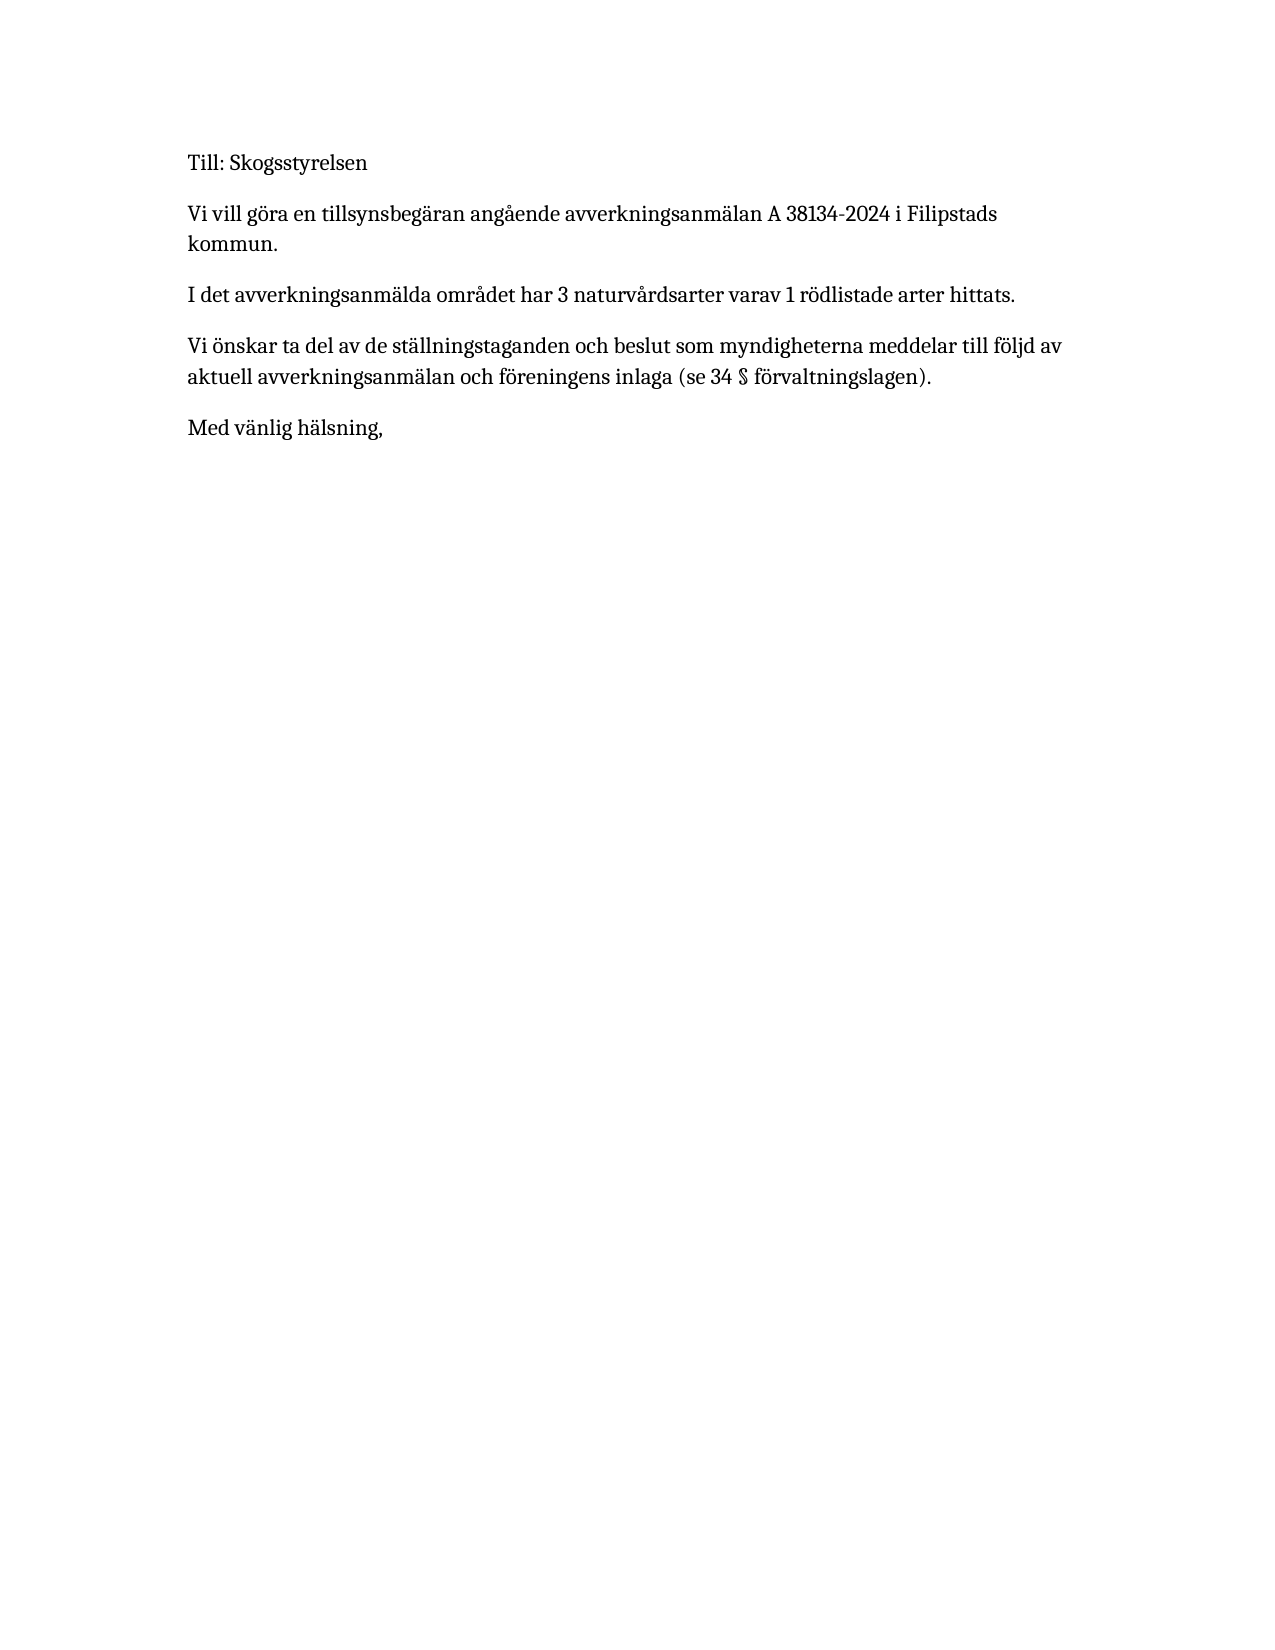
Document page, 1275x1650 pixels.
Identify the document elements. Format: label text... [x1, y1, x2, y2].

text Med vänlig hälsning, [187, 414, 1087, 471]
text Vi önskar ta del av de ställningstaganden och beslut som myndigheterna meddelar till följd av aktuell avverkningsanmälan och föreningens inlaga (se 34 § förvaltningslagen). [187, 333, 1087, 390]
text Till: Skogsstyrelsen [187, 150, 1087, 176]
text I det avverkningsanmälda området har 3 naturvårdsarter varav 1 rödlistade arter hittats. [187, 282, 1087, 309]
text Vi vill göra en tillsynsbegäran angående avverkningsanmälan A 38134-2024 i Filipstads kommun. [187, 201, 1087, 258]
